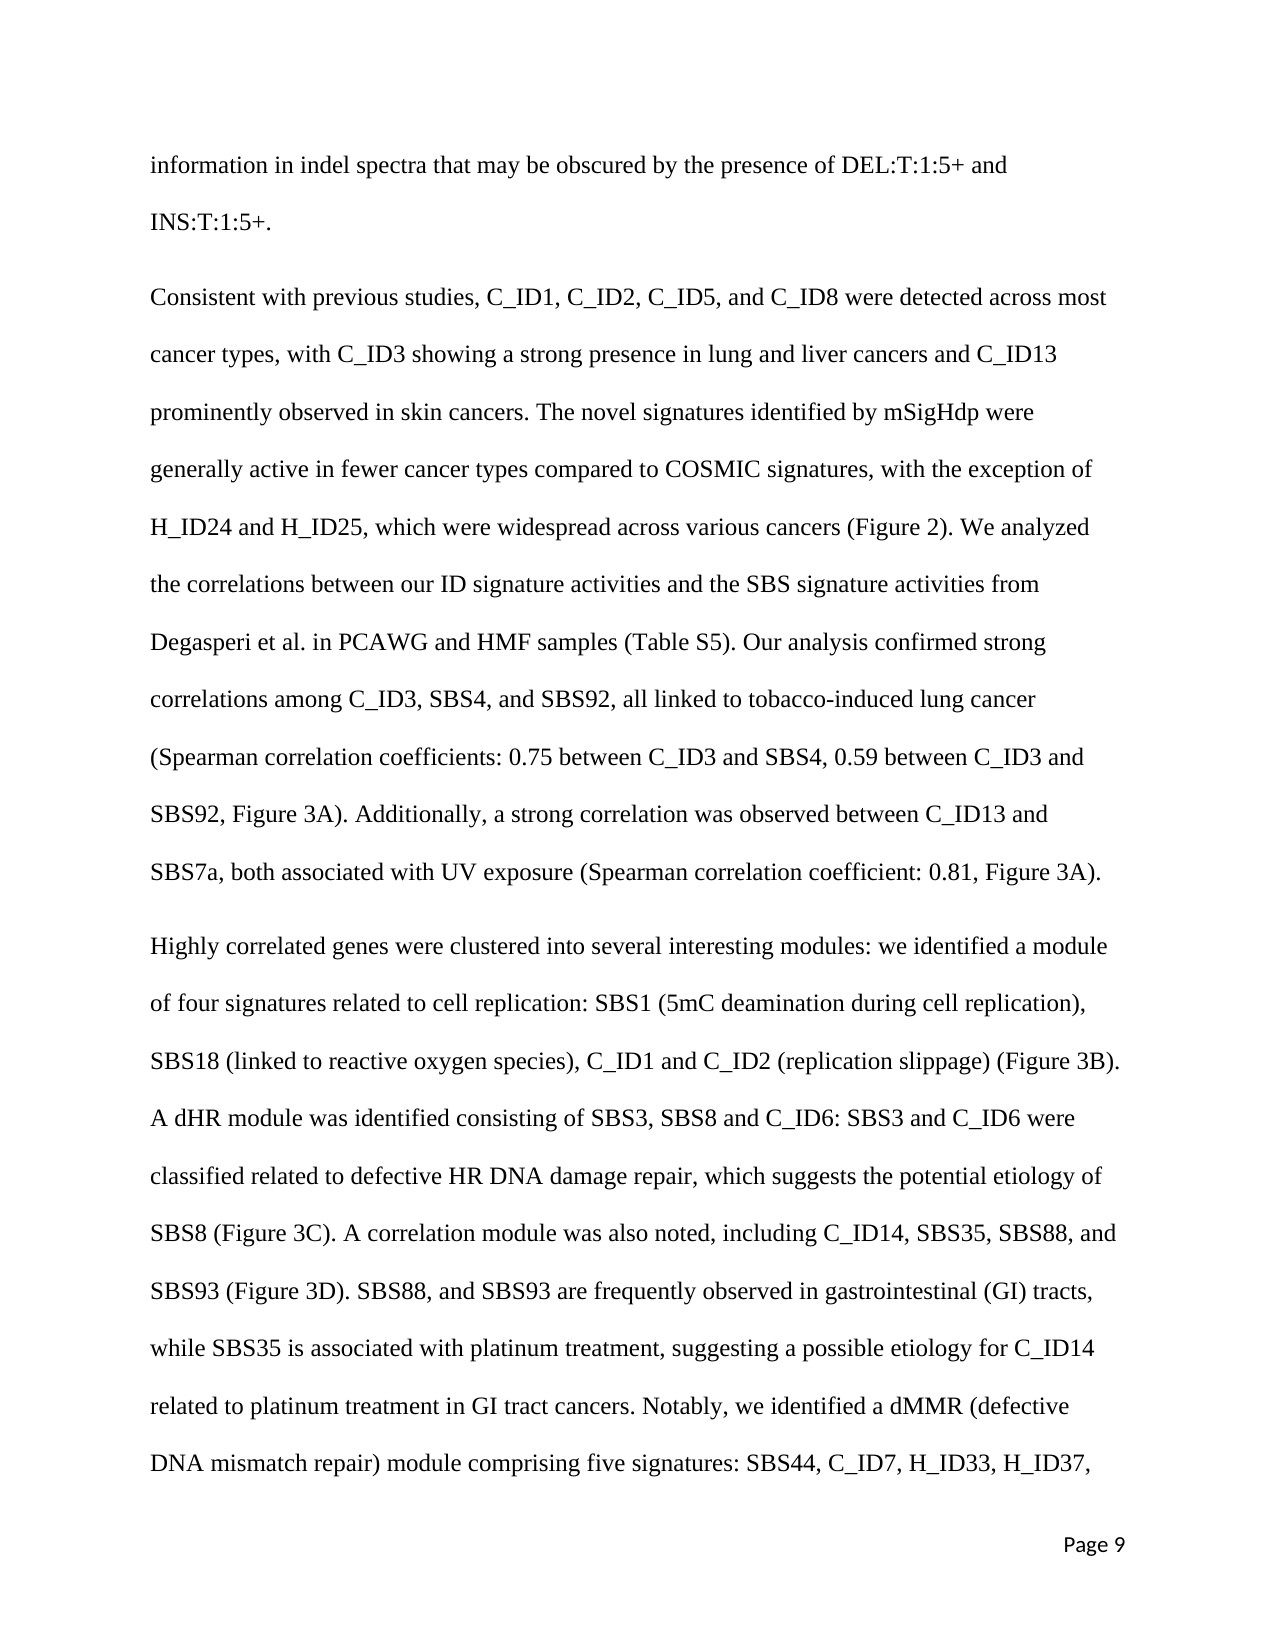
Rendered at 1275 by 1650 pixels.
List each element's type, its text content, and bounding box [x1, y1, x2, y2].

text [150, 931, 1125, 1477]
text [150, 150, 1125, 236]
text Consistent with previous studies, C_ID1, C_ID2, C_ID5, and C_ID8 were detected across most cancer types, with C_ID3 showing a strong presence in lung and liver cancers and C_ID13 prominently observed in skin cancers. The novel signatures identified by mSigHdp were generally active in fewer cancer types compared to COSMIC signatures, with the exception of H_ID24 and H_ID25, which were widespread across various cancers (Figure 2). We analyzed the correlations between our ID signature activities and the SBS signature activities from Degasperi et al. in PCAWG and HMF samples (Table S5). Our analysis confirmed strong correlations among C_ID3, SBS4, and SBS92, all linked to tobacco-induced lung cancer (Spearman correlation coefficients: 0.75 between C_ID3 and SBS4, 0.59 between C_ID3 and SBS92, Figure 3A). Additionally, a strong correlation was observed between C_ID13 and SBS7a, both associated with UV exposure (Spearman correlation coefficient: 0.81, Figure 3A). [150, 282, 1125, 885]
